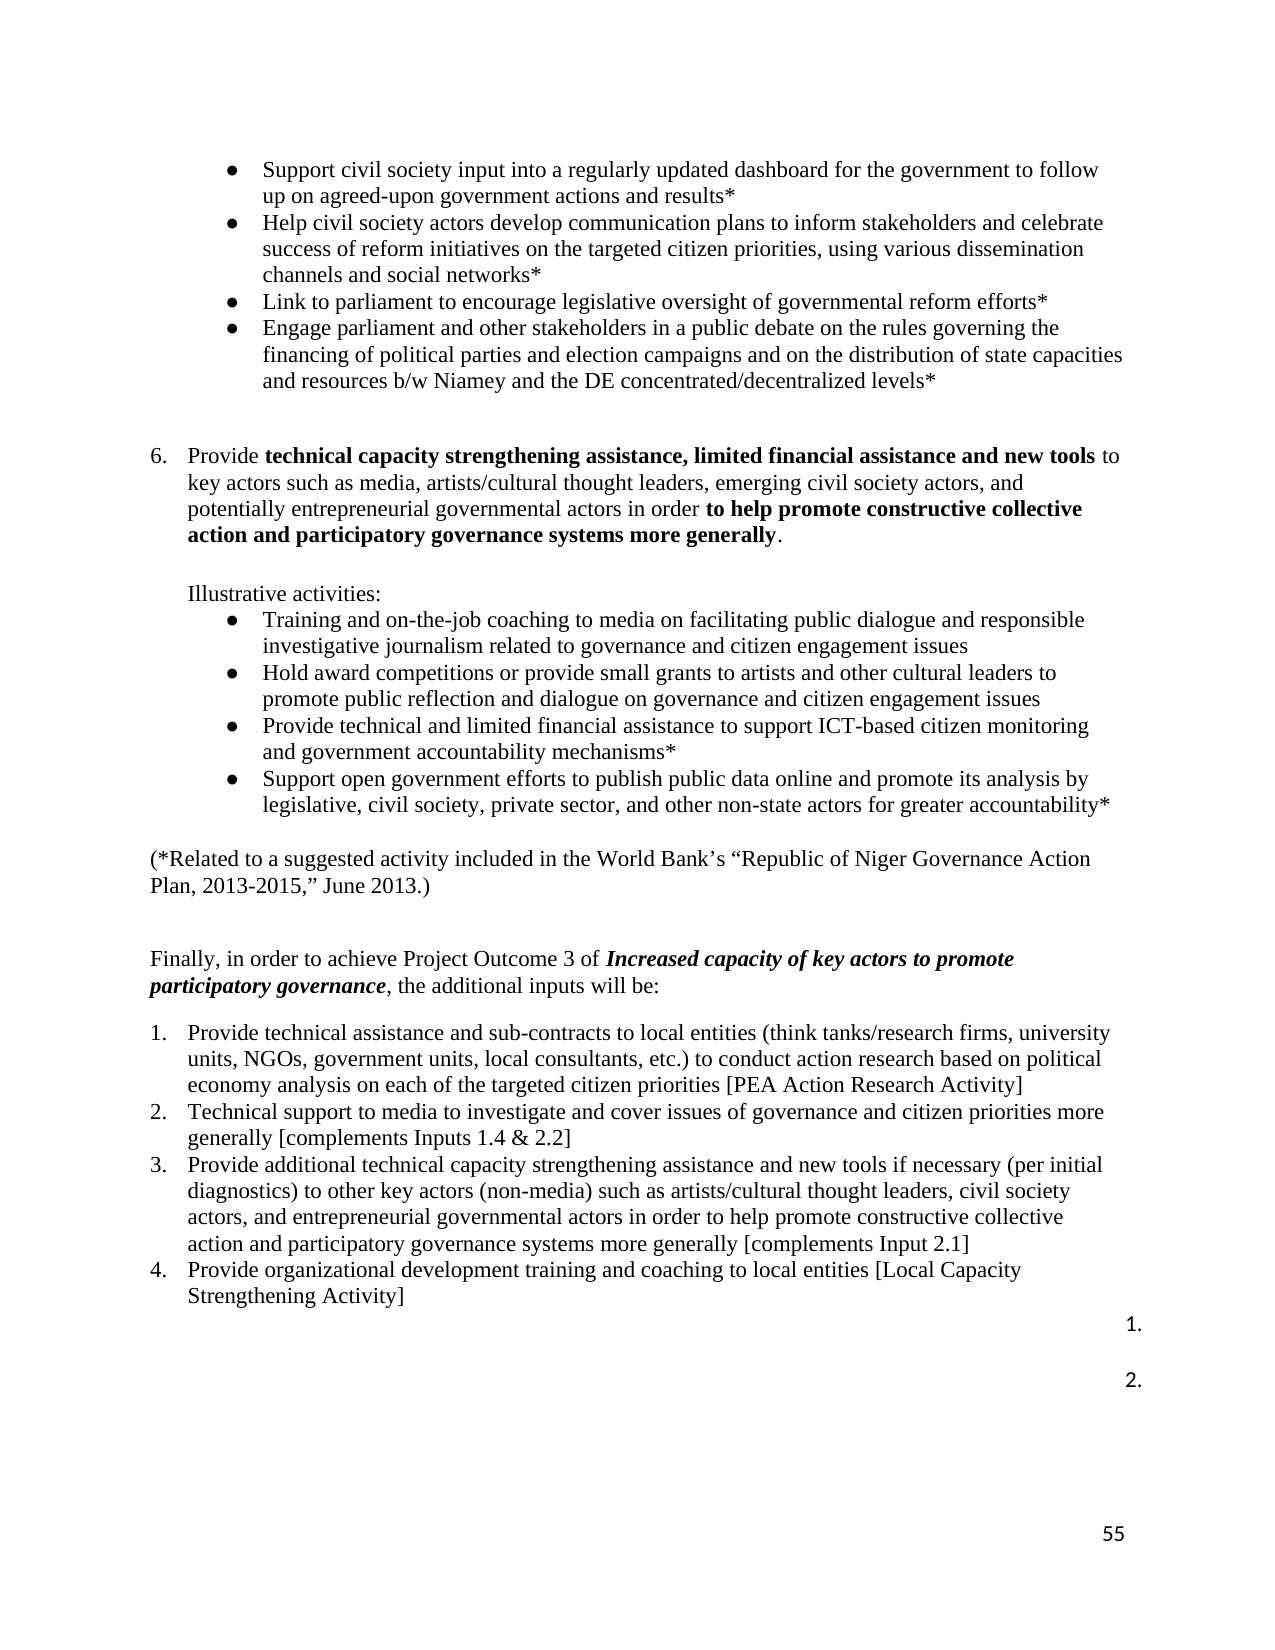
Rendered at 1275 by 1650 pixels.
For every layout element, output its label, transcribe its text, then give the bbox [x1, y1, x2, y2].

list Provide technical assistance and sub-contracts to local entities (think tanks/research firms, university units, NGOs, government units, local consultants, etc.) to conduct action research based on political economy analysis on each of the targeted citizen priorities [PEA Action Research Activity] [150, 1019, 1125, 1098]
list Link to parliament to encourage legislative oversight of governmental reform efforts* [225, 288, 1125, 314]
text Finally, in order to achieve Project Outcome 3 of Increased capacity of key actors to promote participatory governance, the additional inputs will be: [150, 945, 1125, 998]
list Technical support to media to investigate and cover issues of governance and citizen priorities more generally [complements Inputs 1.4 & 2.2] [150, 1098, 1125, 1151]
list Training and on-the-job coaching to media on facilitating public dialogue and responsible investigative journalism related to governance and citizen engagement issues [225, 606, 1125, 659]
text (*Related to a suggested activity included in the World Bank’s “Republic of Niger Governance Action Plan, 2013-2015,” June 2013.) [150, 845, 1125, 898]
list Support open government efforts to publish public data online and promote its analysis by legislative, civil society, private sector, and other non-state actors for greater accountability* [225, 764, 1125, 817]
list Provide technical and limited financial assistance to support ICT-based citizen monitoring and government accountability mechanisms* [225, 712, 1125, 764]
text Illustrative activities: [187, 580, 1125, 606]
list Help civil society actors develop communication plans to inform stakeholders and celebrate success of reform initiatives on the targeted citizen priorities, using various dissemination channels and social networks* [225, 208, 1125, 288]
list Support civil society input into a regularly updated dashboard for the government to follow up on agreed-upon government actions and results* [225, 156, 1125, 208]
list Provide additional technical capacity strengthening assistance and new tools if necessary (per initial diagnostics) to other key actors (non-media) such as artists/cultural thought leaders, civil society actors, and entrepreneurial governmental actors in order to help promote constructive collective action and participatory governance systems more generally [complements Input 2.1] [150, 1151, 1125, 1256]
list Provide technical capacity strengthening assistance, limited financial assistance and new tools to key actors such as media, artists/cultural thought leaders, emerging civil society actors, and potentially entrepreneurial governmental actors in order to help promote constructive collective action and participatory governance systems more generally. [150, 442, 1125, 548]
list Provide organizational development training and coaching to local entities [Local Capacity Strengthening Activity] [150, 1256, 1125, 1309]
list Engage parliament and other stakeholders in a public debate on the rules governing the financing of political parties and election campaigns and on the distribution of state capacities and resources b/w Niamey and the DE concentrated/decentralized levels* [225, 314, 1125, 393]
list Hold award competitions or provide small grants to artists and other cultural leaders to promote public reflection and dialogue on governance and citizen engagement issues [225, 659, 1125, 712]
